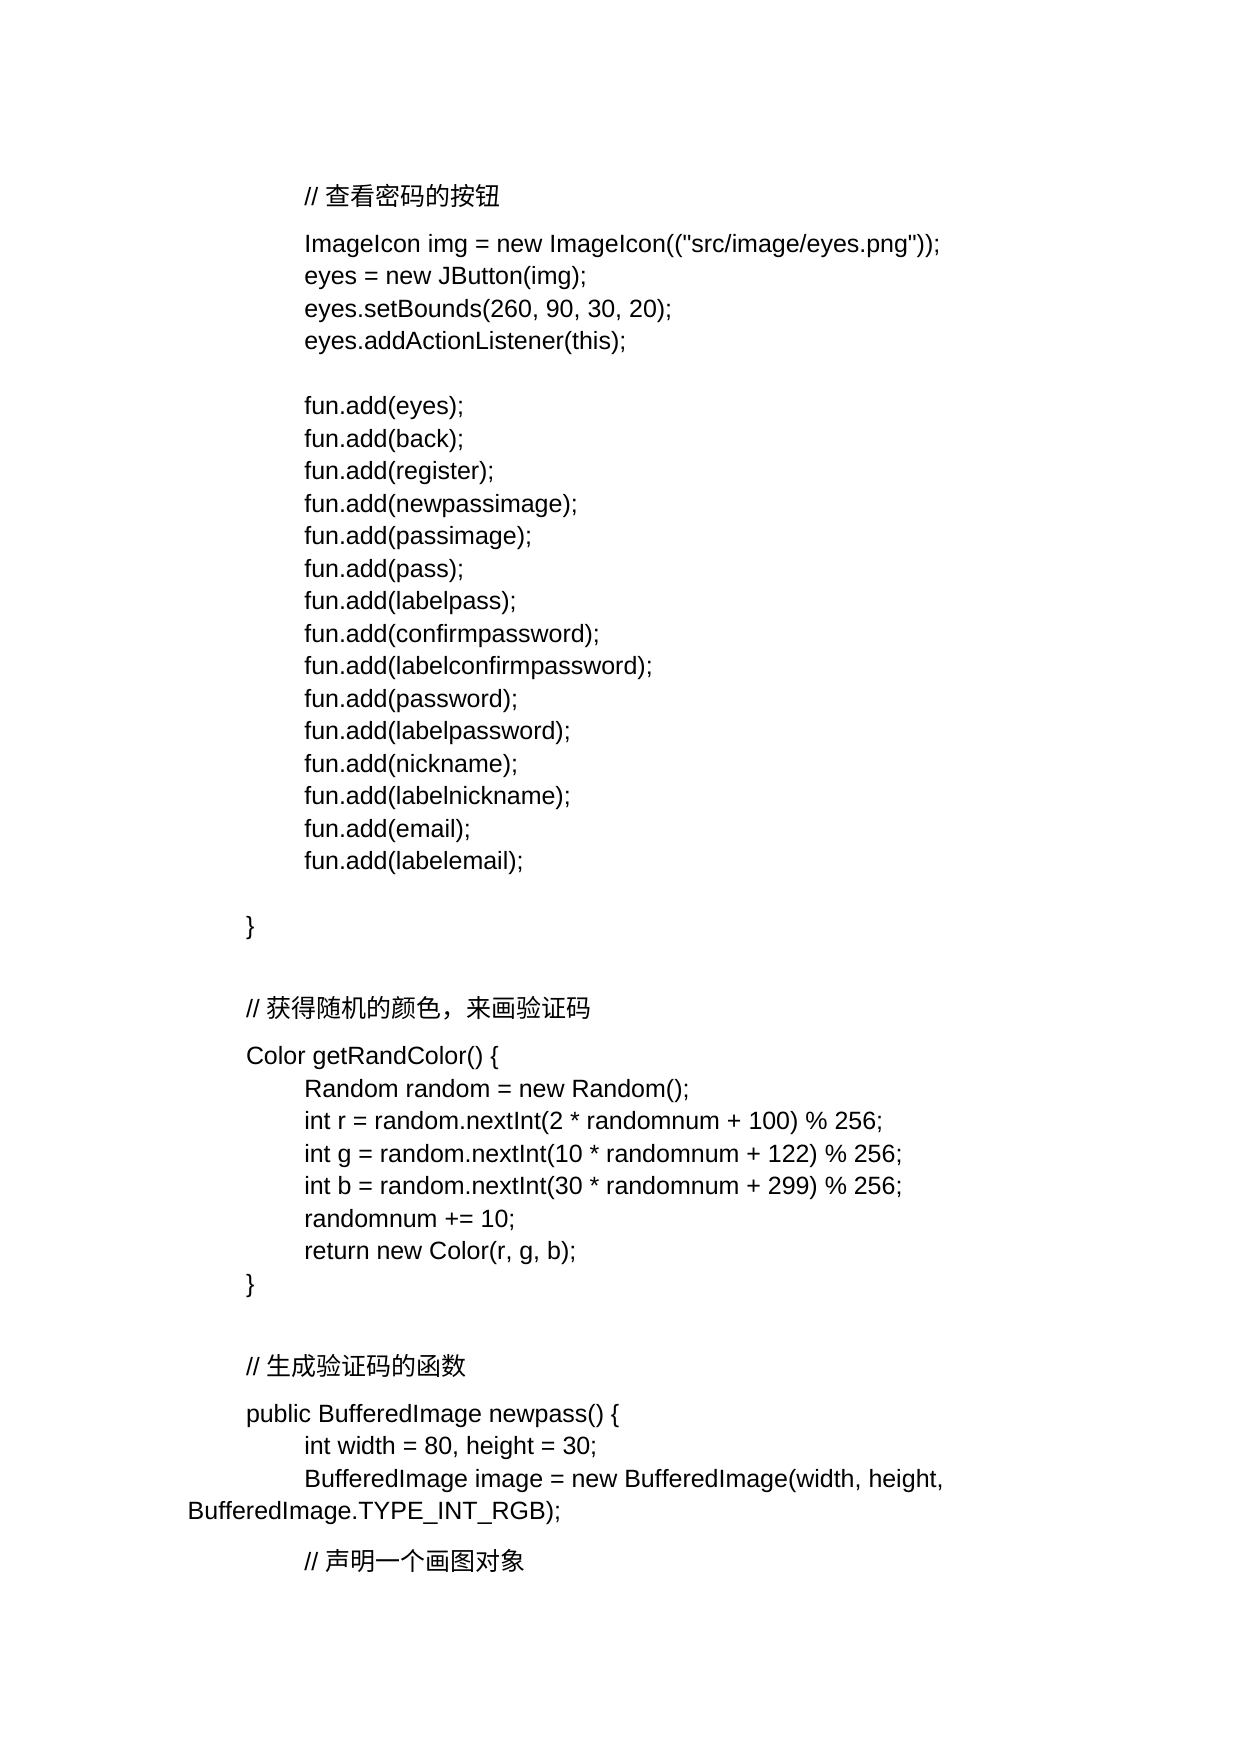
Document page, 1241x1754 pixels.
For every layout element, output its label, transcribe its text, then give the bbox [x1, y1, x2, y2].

text // 查看密码的按钮 [187, 162, 1053, 227]
text int g = random.nextInt(10 * randomnum + 122) % 256; [187, 1137, 1053, 1169]
text int r = random.nextInt(2 * randomnum + 100) % 256; [187, 1104, 1053, 1137]
text fun.add(pass); [187, 552, 1053, 584]
text return new Color(r, g, b); [187, 1234, 1053, 1267]
text eyes.setBounds(260, 90, 30, 20); [187, 292, 1053, 324]
text Random random = new Random(); [187, 1072, 1053, 1104]
text fun.add(labelemail); [187, 844, 1053, 877]
text fun.add(nickname); [187, 747, 1053, 779]
text randomnum += 10; [187, 1202, 1053, 1234]
text fun.add(register); [187, 454, 1053, 487]
text fun.add(eyes); [187, 389, 1053, 422]
text } [187, 1267, 1053, 1299]
text ImageIcon img = new ImageIcon(("src/image/eyes.png")); [187, 227, 1053, 259]
text } [187, 909, 1053, 942]
text fun.add(passimage); [187, 519, 1053, 552]
text fun.add(email); [187, 812, 1053, 844]
text int width = 80, height = 30; [187, 1429, 1053, 1462]
text fun.add(labelnickname); [187, 779, 1053, 812]
text BufferedImage image = new BufferedImage(width, height, BufferedImage.TYPE_INT_RGB); [187, 1462, 1053, 1527]
text // 声明一个画图对象 [187, 1527, 1053, 1592]
text fun.add(labelconfirmpassword); [187, 649, 1053, 682]
text public BufferedImage newpass() { [187, 1397, 1053, 1429]
text // 生成验证码的函数 [187, 1332, 1053, 1397]
text fun.add(confirmpassword); [187, 617, 1053, 649]
text fun.add(newpassimage); [187, 487, 1053, 519]
text fun.add(password); [187, 682, 1053, 714]
text int b = random.nextInt(30 * randomnum + 299) % 256; [187, 1169, 1053, 1202]
text eyes = new JButton(img); [187, 259, 1053, 292]
text fun.add(back); [187, 422, 1053, 454]
text // 获得随机的颜色，来画验证码 [187, 974, 1053, 1039]
text fun.add(labelpassword); [187, 714, 1053, 747]
text eyes.addActionListener(this); [187, 324, 1053, 357]
text fun.add(labelpass); [187, 584, 1053, 617]
text Color getRandColor() { [187, 1039, 1053, 1072]
